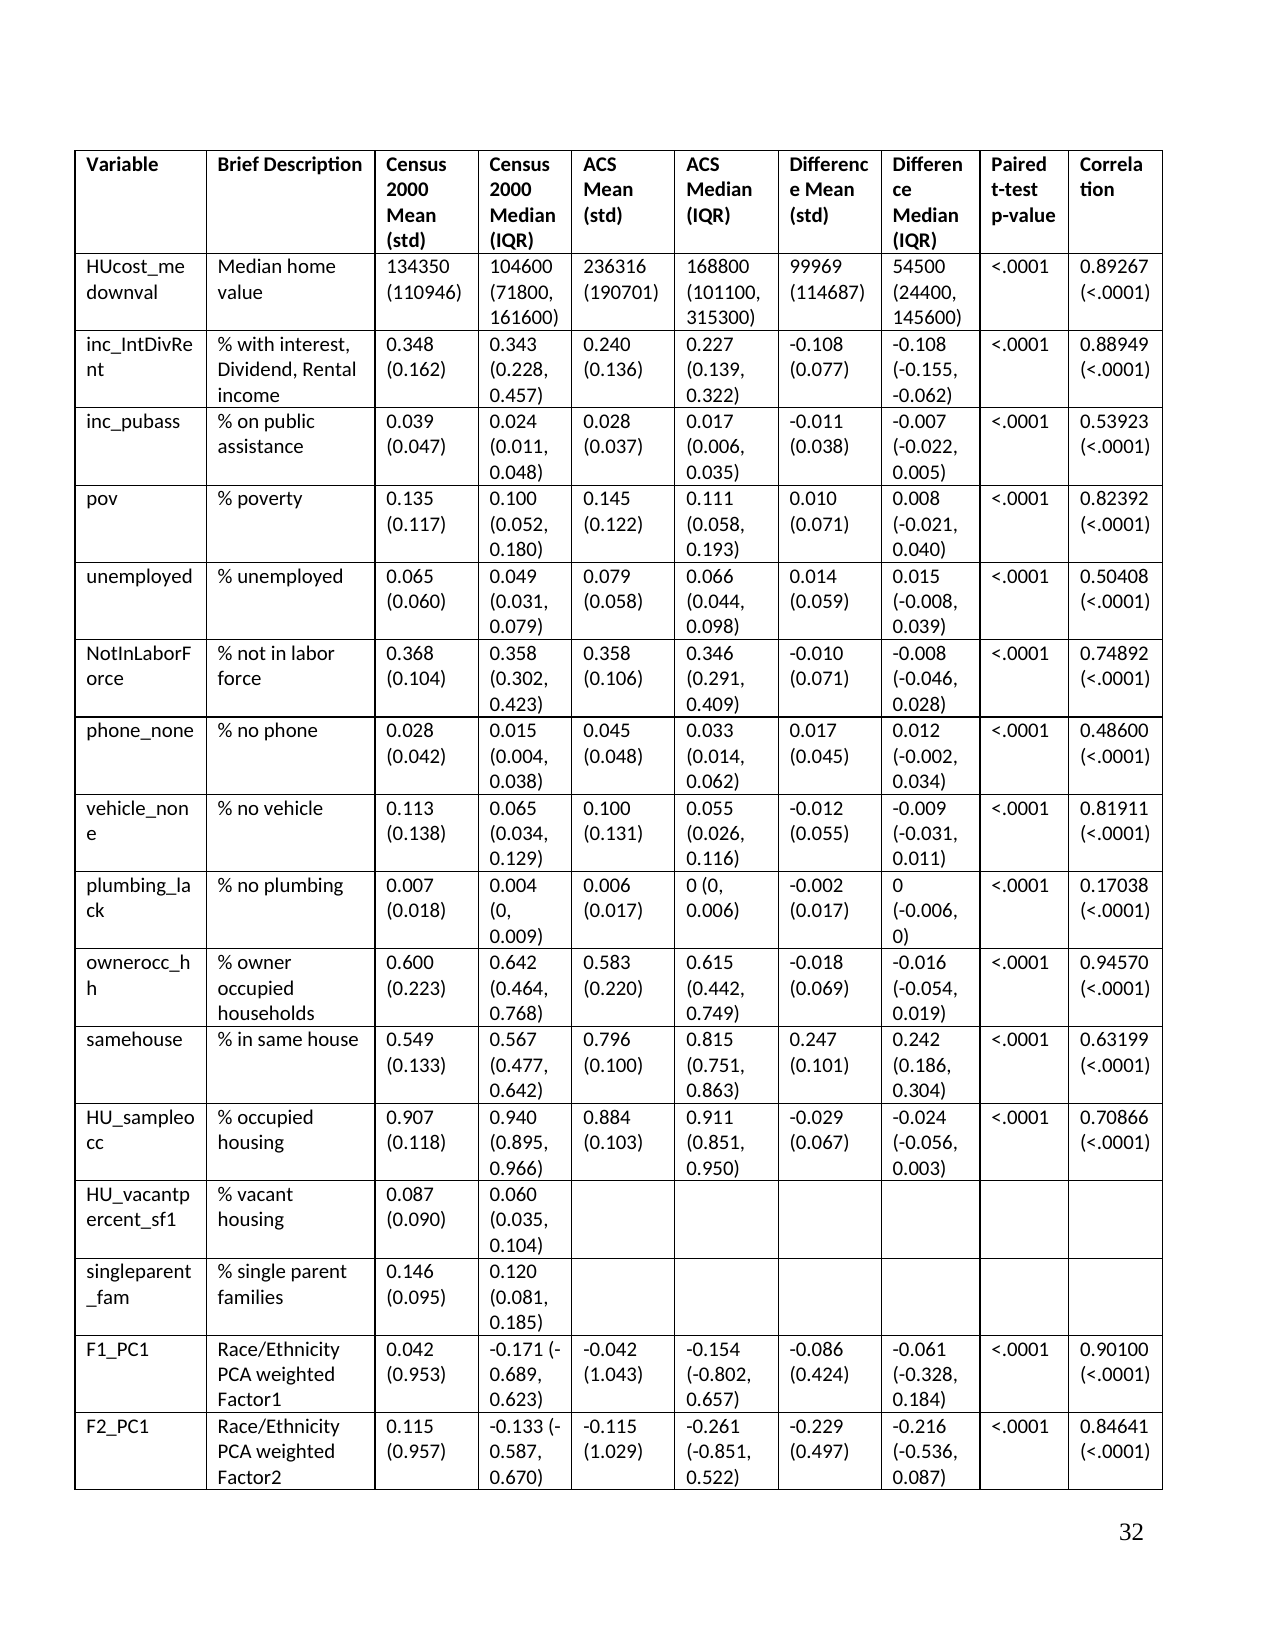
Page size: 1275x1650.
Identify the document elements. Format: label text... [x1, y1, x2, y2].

table_cell 0.146 (0.095) [376, 1259, 478, 1335]
table_header ACS Mean (std) [572, 151, 674, 253]
table_cell 0.70866 (<.0001) [1069, 1104, 1162, 1180]
table_cell unemployed [76, 563, 206, 639]
table_cell 0.017 (0.006, 0.035) [675, 408, 778, 484]
table_cell HUcost_medownval [76, 254, 206, 330]
table_cell F2_PC1 [76, 1413, 206, 1489]
table_cell 0.145 (0.122) [572, 486, 674, 562]
table_cell 0.82392 (<.0001) [1069, 486, 1162, 562]
table_cell 0.065 (0.060) [376, 563, 478, 639]
table_cell 54500 (24400, 145600) [882, 254, 979, 330]
table_cell 0.343 (0.228, 0.457) [479, 331, 571, 407]
table_cell -0.002 (0.017) [779, 872, 881, 948]
table_cell 0.115 (0.957) [376, 1413, 478, 1489]
table_cell 0.549 (0.133) [376, 1027, 478, 1103]
table_cell 0.010 (0.071) [779, 486, 881, 562]
table_cell 0.028 (0.042) [376, 718, 478, 794]
table_header Difference Mean (std) [779, 151, 881, 253]
table_cell 0.94570 (<.0001) [1069, 949, 1162, 1026]
table_cell -0.024 (-0.056, 0.003) [882, 1104, 979, 1180]
table_cell -0.216 (-0.536, 0.087) [882, 1413, 979, 1489]
table_cell % occupied housing [207, 1104, 374, 1180]
table_cell 0.065 (0.034, 0.129) [479, 795, 571, 871]
table_cell 0.135 (0.117) [376, 486, 478, 562]
table_cell -0.007 (-0.022, 0.005) [882, 408, 979, 484]
table_header Census 2000 Mean (std) [376, 151, 478, 253]
table_cell 134350 (110946) [376, 254, 478, 330]
table_header Difference Median (IQR) [882, 151, 979, 253]
table_cell -0.133 (-0.587, 0.670) [479, 1413, 571, 1489]
table_header Census 2000 Median (IQR) [479, 151, 571, 253]
table_cell <.0001 [981, 718, 1068, 794]
table_cell 0.907 (0.118) [376, 1104, 478, 1180]
table_cell -0.108 (0.077) [779, 331, 881, 407]
table_cell -0.086 (0.424) [779, 1336, 881, 1412]
table_cell 0.348 (0.162) [376, 331, 478, 407]
table_cell -0.229 (0.497) [779, 1413, 881, 1489]
table_cell 0.240 (0.136) [572, 331, 674, 407]
table_cell 0.642 (0.464, 0.768) [479, 949, 571, 1026]
table_cell [981, 1181, 1068, 1257]
table_cell <.0001 [981, 331, 1068, 407]
table_cell 0.796 (0.100) [572, 1027, 674, 1103]
table_cell 0.247 (0.101) [779, 1027, 881, 1103]
table_cell 0.50408 (<.0001) [1069, 563, 1162, 639]
table_cell -0.115 (1.029) [572, 1413, 674, 1489]
table_cell <.0001 [981, 408, 1068, 484]
table_cell 0.583 (0.220) [572, 949, 674, 1026]
table_cell 0.014 (0.059) [779, 563, 881, 639]
table_cell 0.111 (0.058, 0.193) [675, 486, 778, 562]
table_cell -0.011 (0.038) [779, 408, 881, 484]
table_cell 0.567 (0.477, 0.642) [479, 1027, 571, 1103]
table_cell -0.042 (1.043) [572, 1336, 674, 1412]
table_cell F1_PC1 [76, 1336, 206, 1412]
table_cell % in same house [207, 1027, 374, 1103]
table_cell [572, 1259, 674, 1335]
table_cell 0.006 (0.017) [572, 872, 674, 948]
table_cell 0.113 (0.138) [376, 795, 478, 871]
table_header Paired t-test p-value [981, 151, 1068, 253]
table_cell % unemployed [207, 563, 374, 639]
table_cell [572, 1181, 674, 1257]
table_cell -0.018 (0.069) [779, 949, 881, 1026]
table_cell ownerocc_hh [76, 949, 206, 1026]
table_cell 168800 (101100, 315300) [675, 254, 778, 330]
table_cell 0 (-0.006, 0) [882, 872, 979, 948]
table_cell 0.911 (0.851, 0.950) [675, 1104, 778, 1180]
table_cell 236316 (190701) [572, 254, 674, 330]
table_cell inc_pubass [76, 408, 206, 484]
table_header Correlation [1069, 151, 1162, 253]
table_cell % not in labor force [207, 640, 374, 716]
table_cell % single parent families [207, 1259, 374, 1335]
table_cell 0.53923 (<.0001) [1069, 408, 1162, 484]
table_cell [675, 1259, 778, 1335]
table_cell 0.024 (0.011, 0.048) [479, 408, 571, 484]
table_cell <.0001 [981, 486, 1068, 562]
table_cell -0.029 (0.067) [779, 1104, 881, 1180]
table_cell 104600 (71800, 161600) [479, 254, 571, 330]
table_cell 0.015 (0.004, 0.038) [479, 718, 571, 794]
table_cell 0.89267 (<.0001) [1069, 254, 1162, 330]
table_cell 0.100 (0.131) [572, 795, 674, 871]
table_cell -0.016 (-0.054, 0.019) [882, 949, 979, 1026]
table_cell 0.028 (0.037) [572, 408, 674, 484]
table_cell 0.90100 (<.0001) [1069, 1336, 1162, 1412]
table_cell -0.171 (-0.689, 0.623) [479, 1336, 571, 1412]
table_cell -0.154 (-0.802, 0.657) [675, 1336, 778, 1412]
table_cell inc_IntDivRent [76, 331, 206, 407]
table_cell <.0001 [981, 254, 1068, 330]
table_cell 0.079 (0.058) [572, 563, 674, 639]
table_cell <.0001 [981, 949, 1068, 1026]
table_cell 0.615 (0.442, 0.749) [675, 949, 778, 1026]
table_cell -0.261 (-0.851, 0.522) [675, 1413, 778, 1489]
table_cell 0.039 (0.047) [376, 408, 478, 484]
table_cell 0.055 (0.026, 0.116) [675, 795, 778, 871]
table_cell % no vehicle [207, 795, 374, 871]
table_cell 0.88949 (<.0001) [1069, 331, 1162, 407]
table_cell pov [76, 486, 206, 562]
table_cell 0.358 (0.302, 0.423) [479, 640, 571, 716]
table_cell [1069, 1181, 1162, 1257]
table_cell 0.042 (0.953) [376, 1336, 478, 1412]
table_cell -0.012 (0.055) [779, 795, 881, 871]
table_cell 0.368 (0.104) [376, 640, 478, 716]
table_cell <.0001 [981, 872, 1068, 948]
table_cell 0.940 (0.895, 0.966) [479, 1104, 571, 1180]
table_cell 0.100 (0.052, 0.180) [479, 486, 571, 562]
table_cell Race/Ethnicity PCA weighted Factor2 [207, 1413, 374, 1489]
table_cell 0.358 (0.106) [572, 640, 674, 716]
table_cell HU_sampleocc [76, 1104, 206, 1180]
table_cell [882, 1181, 979, 1257]
table_cell 99969 (114687) [779, 254, 881, 330]
table_cell Race/Ethnicity PCA weighted Factor1 [207, 1336, 374, 1412]
table_cell % owner occupied households [207, 949, 374, 1026]
table_header Variable [76, 151, 206, 253]
table_cell % no plumbing [207, 872, 374, 948]
table_cell 0.600 (0.223) [376, 949, 478, 1026]
table_cell 0.008 (-0.021, 0.040) [882, 486, 979, 562]
table_cell vehicle_none [76, 795, 206, 871]
table_cell [675, 1181, 778, 1257]
table_cell <.0001 [981, 1027, 1068, 1103]
table_cell 0.48600 (<.0001) [1069, 718, 1162, 794]
table_cell -0.008 (-0.046, 0.028) [882, 640, 979, 716]
table_cell % no phone [207, 718, 374, 794]
table_cell 0.81911 (<.0001) [1069, 795, 1162, 871]
table_cell 0.033 (0.014, 0.062) [675, 718, 778, 794]
table_cell <.0001 [981, 1104, 1068, 1180]
table_cell 0.045 (0.048) [572, 718, 674, 794]
table_cell 0.346 (0.291, 0.409) [675, 640, 778, 716]
table_cell <.0001 [981, 563, 1068, 639]
table_cell phone_none [76, 718, 206, 794]
table_header Brief Description [207, 151, 374, 253]
table_cell [981, 1259, 1068, 1335]
table_cell 0.74892 (<.0001) [1069, 640, 1162, 716]
table_cell <.0001 [981, 640, 1068, 716]
table_cell -0.061 (-0.328, 0.184) [882, 1336, 979, 1412]
table_cell [779, 1259, 881, 1335]
table_cell 0.017 (0.045) [779, 718, 881, 794]
table_cell 0 (0, 0.006) [675, 872, 778, 948]
table_cell <.0001 [981, 795, 1068, 871]
table_cell % poverty [207, 486, 374, 562]
table_cell -0.009 (-0.031, 0.011) [882, 795, 979, 871]
table_cell % on public assistance [207, 408, 374, 484]
table_cell 0.17038 (<.0001) [1069, 872, 1162, 948]
table_cell 0.066 (0.044, 0.098) [675, 563, 778, 639]
table_cell -0.108 (-0.155, -0.062) [882, 331, 979, 407]
table_cell 0.087 (0.090) [376, 1181, 478, 1257]
table_cell 0.007 (0.018) [376, 872, 478, 948]
table_cell 0.060 (0.035, 0.104) [479, 1181, 571, 1257]
table_cell 0.049 (0.031, 0.079) [479, 563, 571, 639]
table_cell <.0001 [981, 1413, 1068, 1489]
table_cell <.0001 [981, 1336, 1068, 1412]
table_cell 0.015 (-0.008, 0.039) [882, 563, 979, 639]
table_cell 0.242 (0.186, 0.304) [882, 1027, 979, 1103]
table_cell 0.120 (0.081, 0.185) [479, 1259, 571, 1335]
table_cell % with interest, Dividend, Rental income [207, 331, 374, 407]
table_cell 0.227 (0.139, 0.322) [675, 331, 778, 407]
table_cell 0.012 (-0.002, 0.034) [882, 718, 979, 794]
table_cell [779, 1181, 881, 1257]
table_cell 0.004 (0, 0.009) [479, 872, 571, 948]
table_cell NotInLaborForce [76, 640, 206, 716]
table_cell 0.884 (0.103) [572, 1104, 674, 1180]
table_cell HU_vacantpercent_sf1 [76, 1181, 206, 1257]
table_cell [882, 1259, 979, 1335]
table_cell 0.815 (0.751, 0.863) [675, 1027, 778, 1103]
table_cell % vacant housing [207, 1181, 374, 1257]
table_cell -0.010 (0.071) [779, 640, 881, 716]
table_cell singleparent_fam [76, 1259, 206, 1335]
table_header ACS Median (IQR) [675, 151, 778, 253]
table_cell Median home value [207, 254, 374, 330]
table_cell [1069, 1259, 1162, 1335]
table_cell samehouse [76, 1027, 206, 1103]
table_cell 0.63199 (<.0001) [1069, 1027, 1162, 1103]
table_cell 0.84641 (<.0001) [1069, 1413, 1162, 1489]
table_cell plumbing_lack [76, 872, 206, 948]
